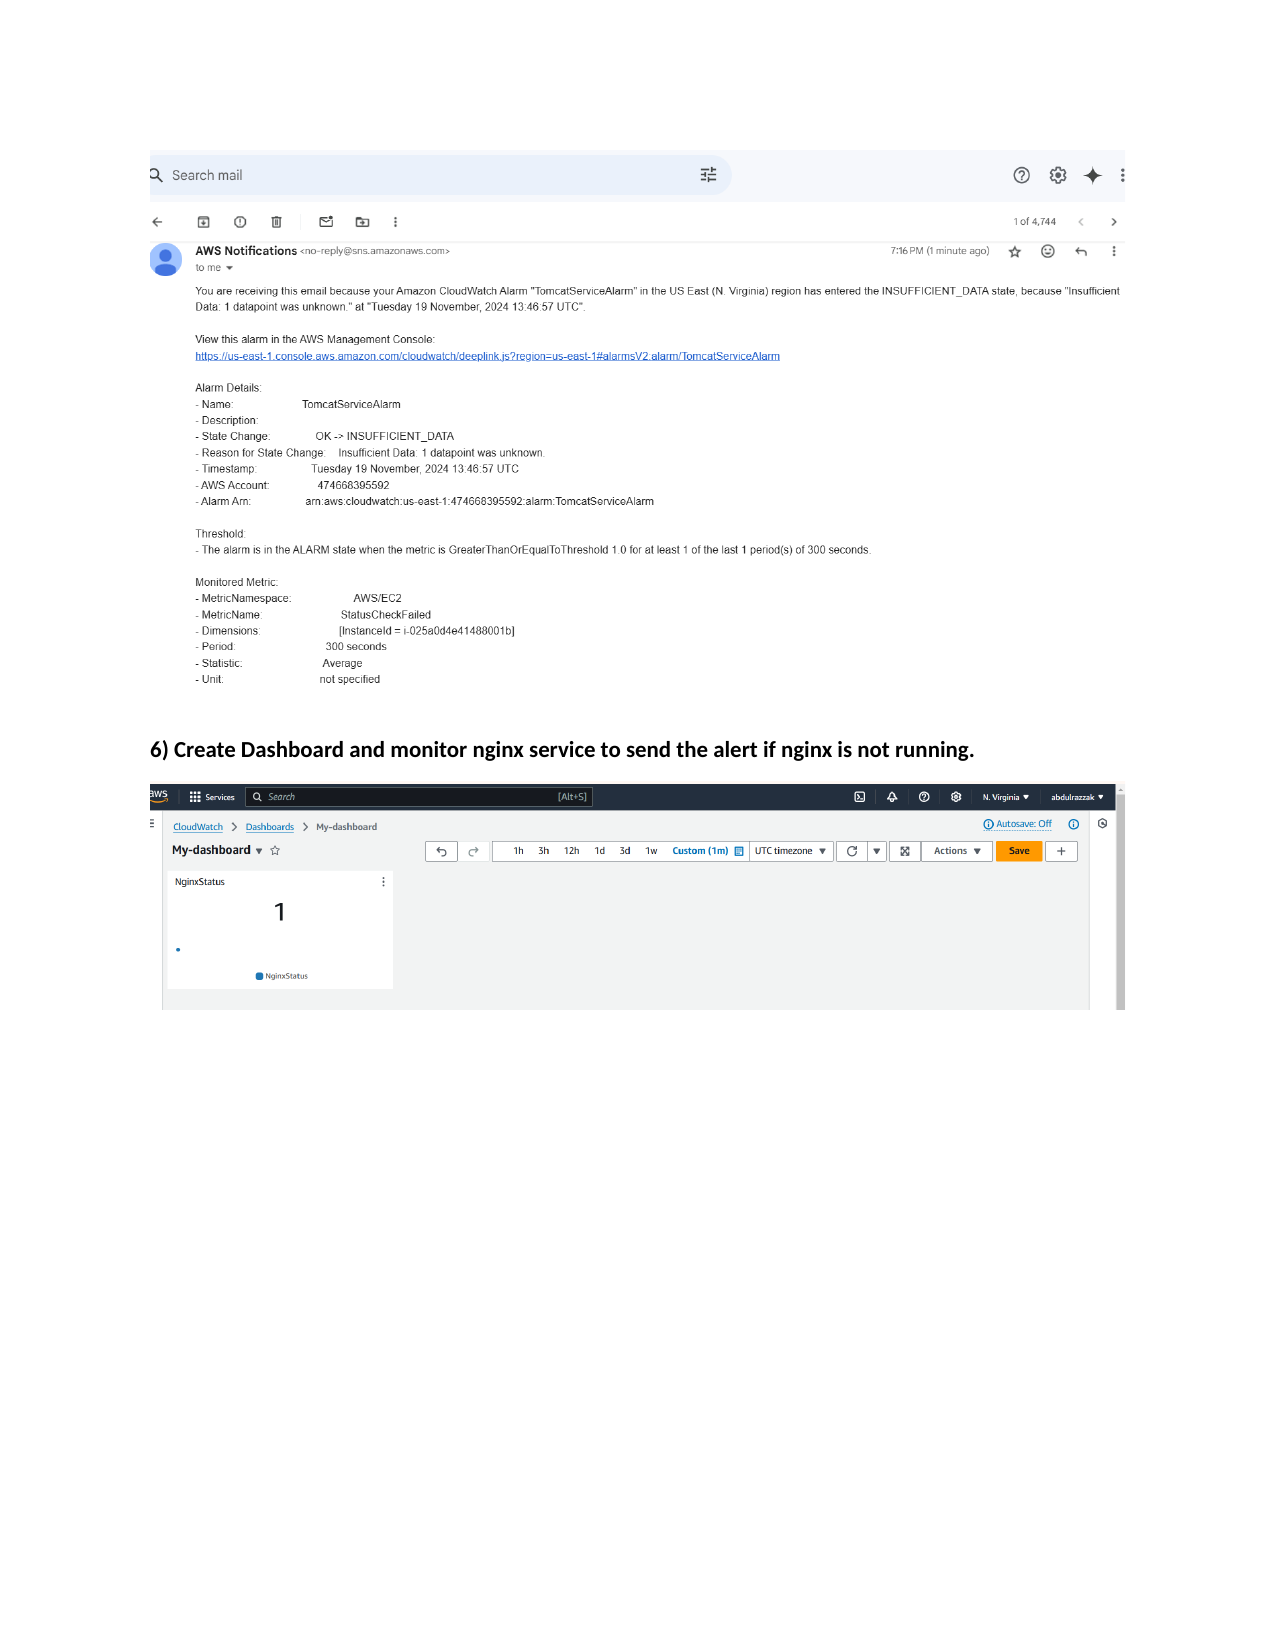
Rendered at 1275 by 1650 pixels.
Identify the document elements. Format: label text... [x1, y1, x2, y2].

text 6) Create Dashboard and monitor nginx service to send the alert if nginx is not running. [150, 735, 1125, 763]
picture [150, 781, 1125, 1010]
picture [150, 150, 1125, 717]
